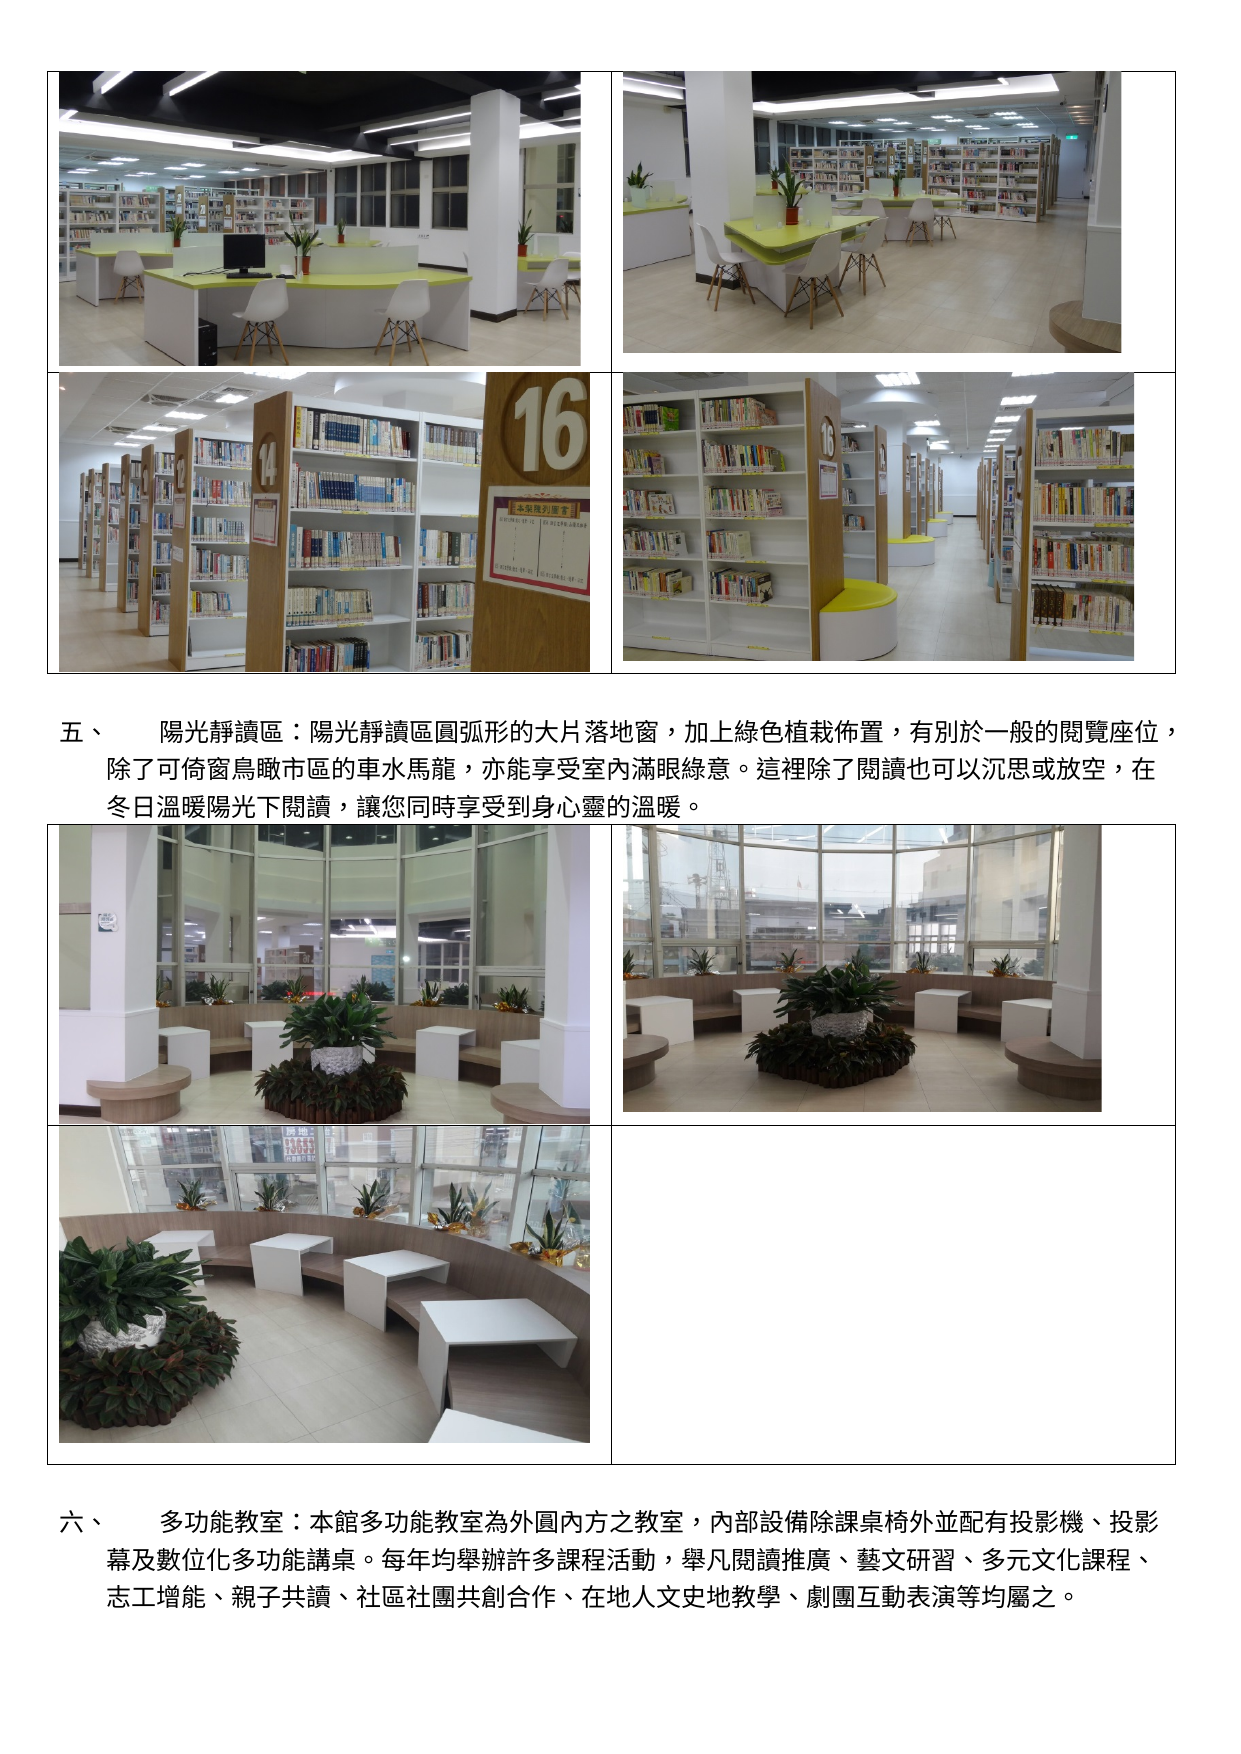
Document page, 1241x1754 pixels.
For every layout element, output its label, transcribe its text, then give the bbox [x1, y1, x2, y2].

picture [623, 71, 1122, 353]
picture [59, 825, 590, 1124]
table_cell [612, 373, 1175, 673]
list 陽光靜讀區：陽光靜讀區圓弧形的大片落地窗，加上綠色植栽佈置，有別於一般的閱覽座位，除了可倚窗鳥瞰市區的車水馬龍，亦能享受室內滿眼綠意。這裡除了閱讀也可以沉思或放空，在冬日溫暖陽光下閱讀，讓您同時享受到身心靈的溫暖。 [59, 711, 1181, 824]
table_cell [48, 1126, 611, 1463]
picture [59, 1126, 590, 1443]
table_cell [612, 1126, 1175, 1463]
table_header [612, 72, 1175, 372]
list 多功能教室：本館多功能教室為外圓內方之教室，內部設備除課桌椅外並配有投影機、投影幕及數位化多功能講桌。每年均舉辦許多課程活動，舉凡閱讀推廣、藝文研習、多元文化課程、志工增能、親子共讀、社區社團共創合作、在地人文史地教學、劇團互動表演等均屬之。 [59, 1502, 1181, 1614]
table_header [48, 72, 611, 372]
table_header [612, 825, 1175, 1125]
picture [59, 71, 581, 366]
picture [623, 372, 1135, 661]
table_header [48, 825, 611, 1125]
table_cell [48, 373, 611, 673]
picture [623, 825, 1102, 1112]
picture [59, 372, 590, 672]
